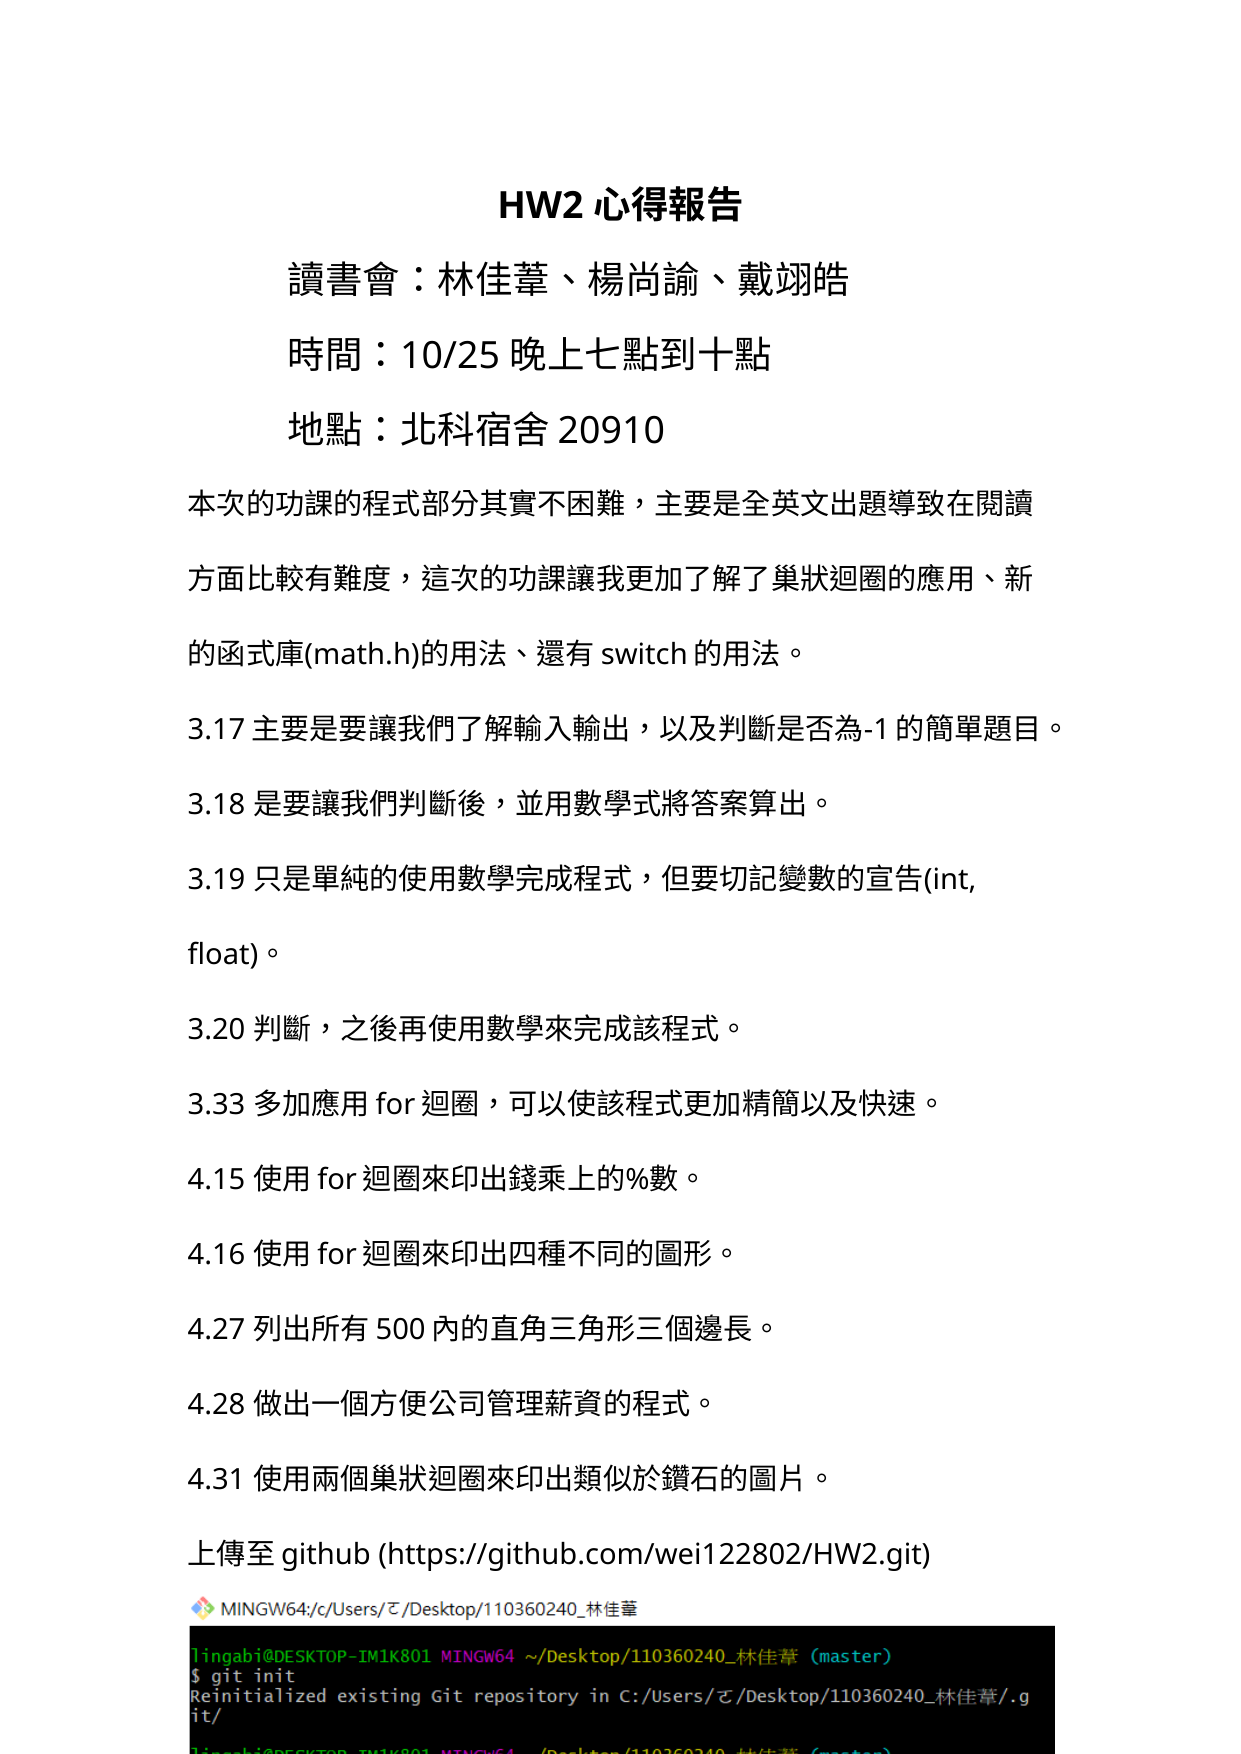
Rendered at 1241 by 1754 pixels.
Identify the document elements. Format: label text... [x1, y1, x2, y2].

text 3.33 多加應用for迴圈，可以使該程式更加精簡以及快速。 [187, 1064, 1053, 1139]
text 4.27 列出所有500內的直角三角形三個邊長。 [187, 1289, 1053, 1364]
text 3.18 是要讓我們判斷後，並用數學式將答案算出。 [187, 764, 1053, 839]
text 3.20 判斷，之後再使用數學來完成該程式。 [187, 989, 1053, 1064]
text 上傳至github (https://github.com/wei122802/HW2.git) [187, 1514, 1053, 1589]
text 4.31 使用兩個巢狀迴圈來印出類似於鑽石的圖片。 [187, 1439, 1053, 1514]
text 本次的功課的程式部分其實不困難，主要是全英文出題導致在閱讀方面比較有難度，這次的功課讓我更加了解了巢狀迴圈的應用、新的函式庫(math.h)的用法、還有switch的用法。 [187, 464, 1053, 689]
text 3.17主要是要讓我們了解輸入輸出，以及判斷是否為-1的簡單題目。 [187, 689, 1053, 764]
picture [189, 1593, 1055, 1754]
text 3.19 只是單純的使用數學完成程式，但要切記變數的宣告(int, float)。 [187, 839, 1053, 989]
text 時間：10/25 晚上七點到十點 [287, 314, 1053, 389]
text 讀書會：林佳葦、楊尚諭、戴翊皓 [287, 239, 1053, 314]
text HW2 心得報告 [187, 164, 1053, 239]
text 地點：北科宿舍20910 [287, 389, 1053, 464]
text 4.16 使用for迴圈來印出四種不同的圖形。 [187, 1214, 1053, 1289]
text 4.15 使用for迴圈來印出錢乘上的%數。 [187, 1139, 1053, 1214]
text 4.28 做出一個方便公司管理薪資的程式。 [187, 1364, 1053, 1439]
